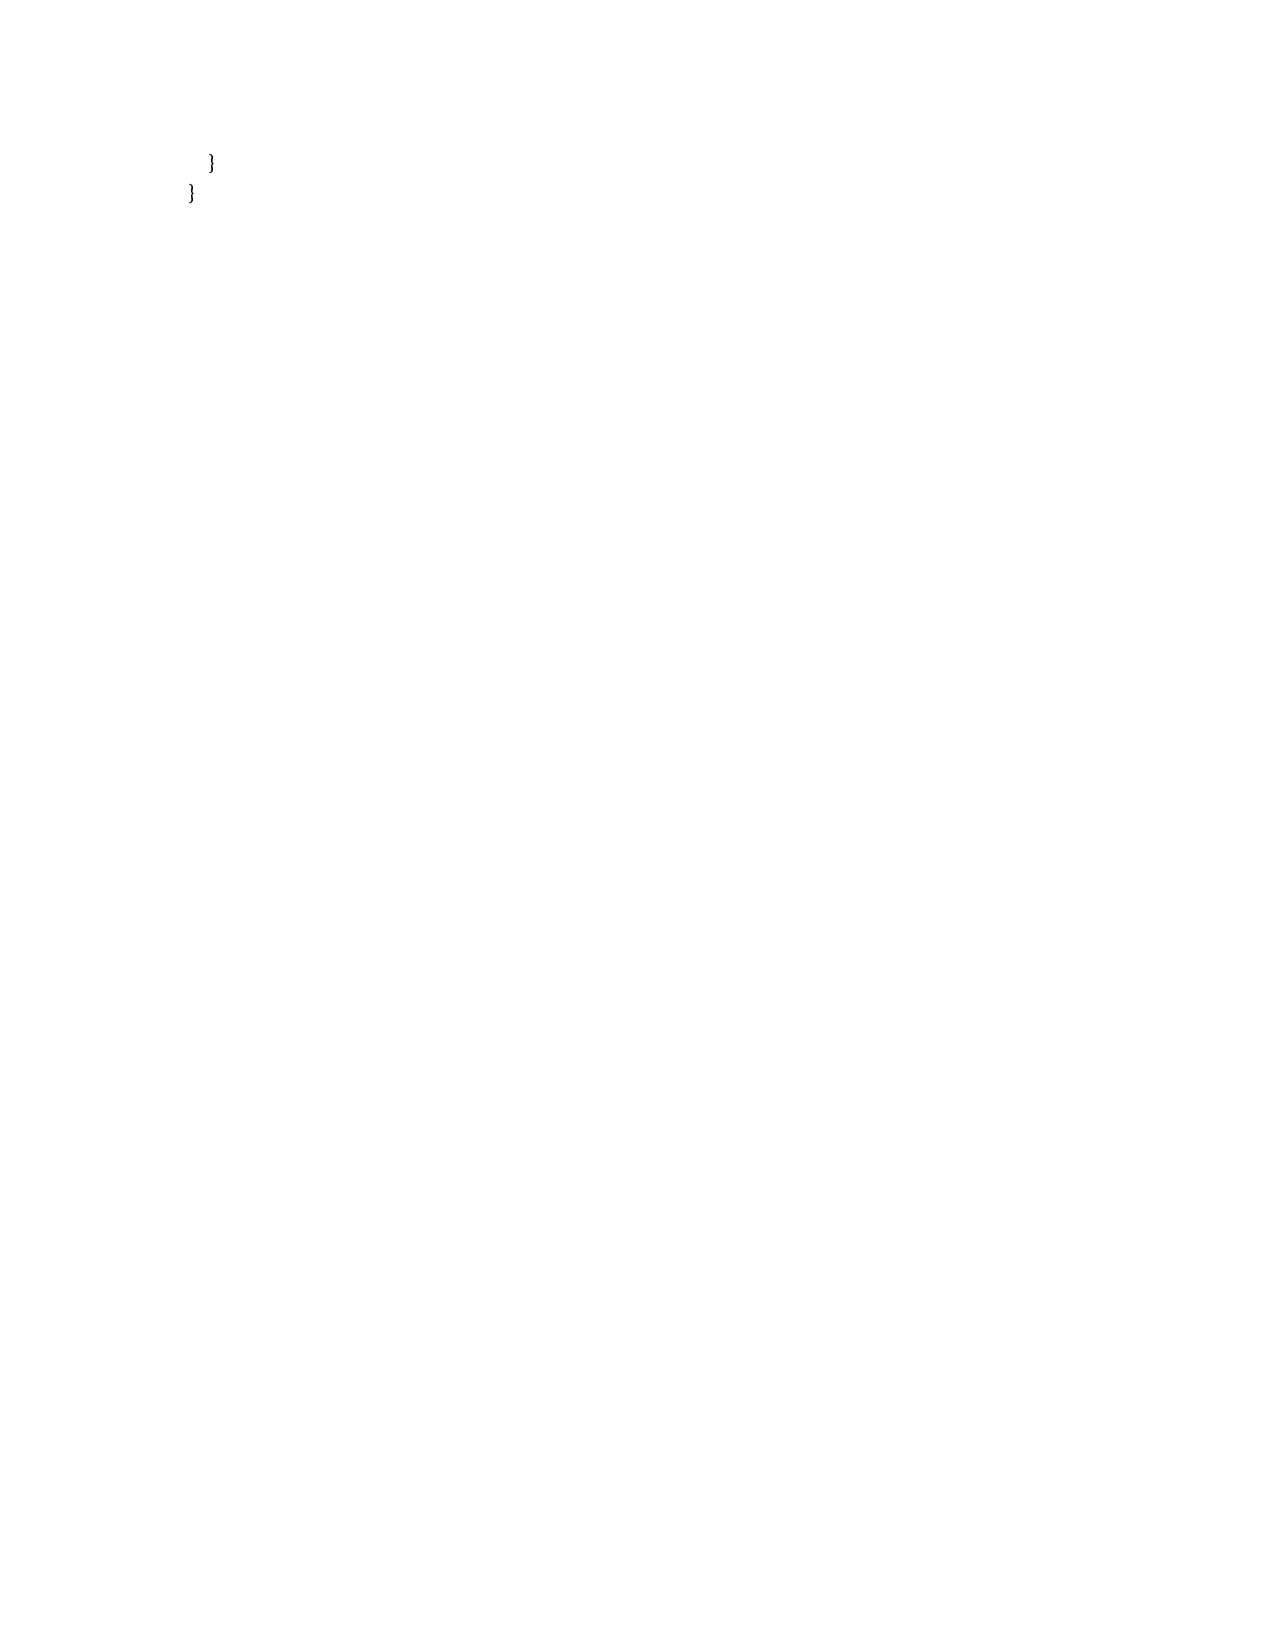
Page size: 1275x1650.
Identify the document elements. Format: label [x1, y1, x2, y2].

text [187, 150, 1087, 267]
